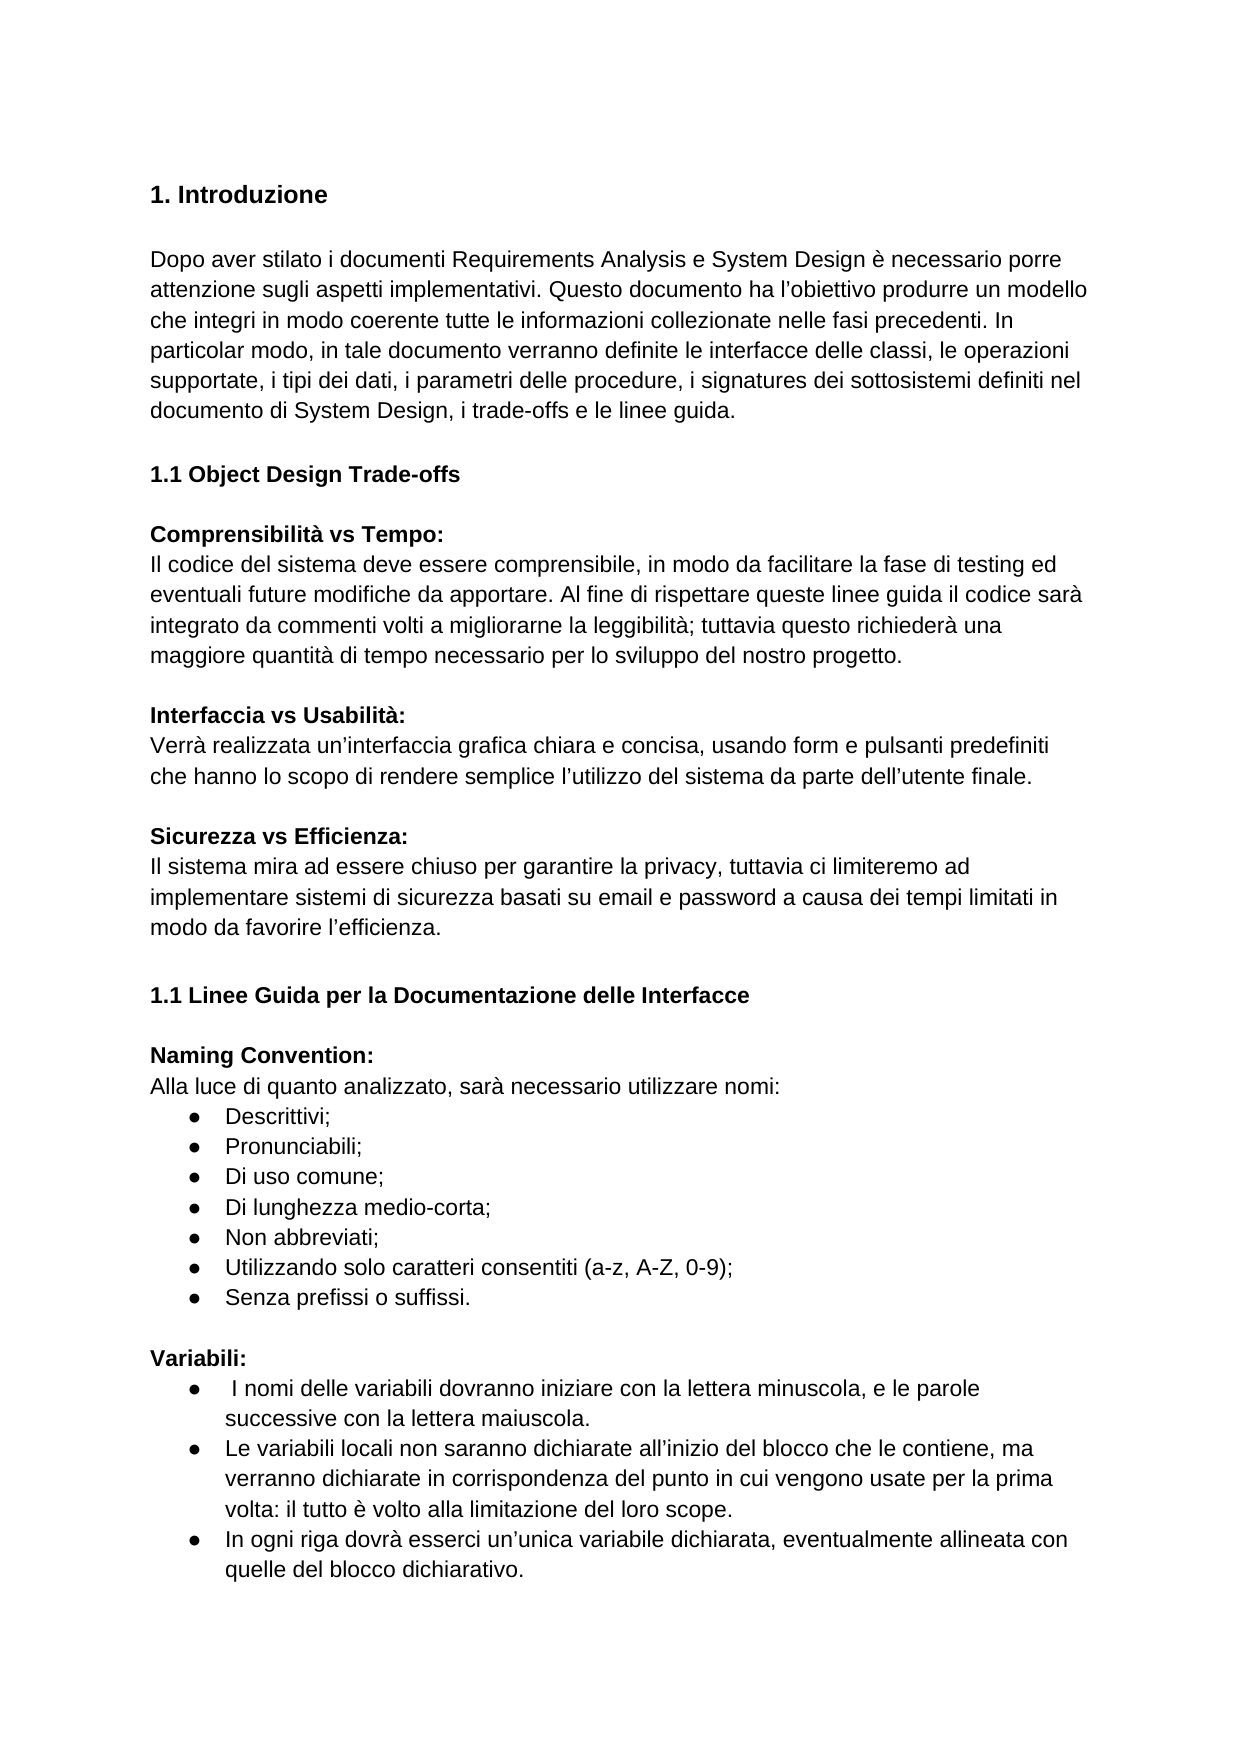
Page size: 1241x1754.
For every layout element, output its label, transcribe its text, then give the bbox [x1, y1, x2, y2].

text 1.1 Linee Guida per la Documentazione delle Interfacce [150, 982, 1090, 1008]
list Senza prefissi o suffissi. [187, 1284, 1090, 1310]
text Naming Convention: [150, 1042, 1090, 1069]
list In ogni riga dovrà esserci un’unica variabile dichiarata, eventualmente allineata con quelle del blocco dichiarativo. [187, 1526, 1090, 1582]
text Alla luce di quanto analizzato, sarà necessario utilizzare nomi: [150, 1073, 1090, 1099]
text Interfaccia vs Usabilità: [150, 702, 1090, 728]
list Non abbreviati; [187, 1224, 1090, 1250]
text Verrà realizzata un’interfaccia grafica chiara e concisa, usando form e pulsanti predefiniti che hanno lo scopo di rendere semplice l’utilizzo del sistema da parte dell’utente finale. [150, 732, 1090, 789]
list Di lunghezza medio-corta; [187, 1193, 1090, 1220]
list I nomi delle variabili dovranno iniziare con la lettera minuscola, e le parole successive con la lettera maiuscola. [187, 1375, 1090, 1431]
list Descrittivi; [187, 1103, 1090, 1129]
text Comprensibilità vs Tempo: [150, 521, 1090, 547]
text Variabili: [150, 1344, 1090, 1371]
text 1. Introduzione [150, 180, 1090, 209]
text 1.1 Object Design Trade-offs [150, 461, 1090, 487]
list Di uso comune; [187, 1163, 1090, 1189]
text Dopo aver stilato i documenti Requirements Analysis e System Design è necessario porre attenzione sugli aspetti implementativi. Questo documento ha l’obiettivo produrre un modello che integri in modo coerente tutte le informazioni collezionate nelle fasi precedenti. In particolar modo, in tale documento verranno definite le interfacce delle classi, le operazioni supportate, i tipi dei dati, i parametri delle procedure, i signatures dei sottosistemi definiti nel documento di System Design, i trade-offs e le linee guida. [150, 246, 1090, 424]
list Pronunciabili; [187, 1133, 1090, 1159]
list Le variabili locali non saranno dichiarate all’inizio del blocco che le contiene, ma verranno dichiarate in corrispondenza del punto in cui vengono usate per la prima volta: il tutto è volto alla limitazione del loro scope. [187, 1435, 1090, 1522]
text Il codice del sistema deve essere comprensibile, in modo da facilitare la fase di testing ed eventuali future modifiche da apportare. Al fine di rispettare queste linee guida il codice sarà integrato da commenti volti a migliorarne la leggibilità; tuttavia questo richiederà una maggiore quantità di tempo necessario per lo sviluppo del nostro progetto. [150, 551, 1090, 668]
list Utilizzando solo caratteri consentiti (a-z, A-Z, 0-9); [187, 1254, 1090, 1280]
text Sicurezza vs Efficienza: [150, 823, 1090, 849]
text Il sistema mira ad essere chiuso per garantire la privacy, tuttavia ci limiteremo ad implementare sistemi di sicurezza basati su email e password a causa dei tempi limitati in modo da favorire l’efficienza. [150, 853, 1090, 940]
